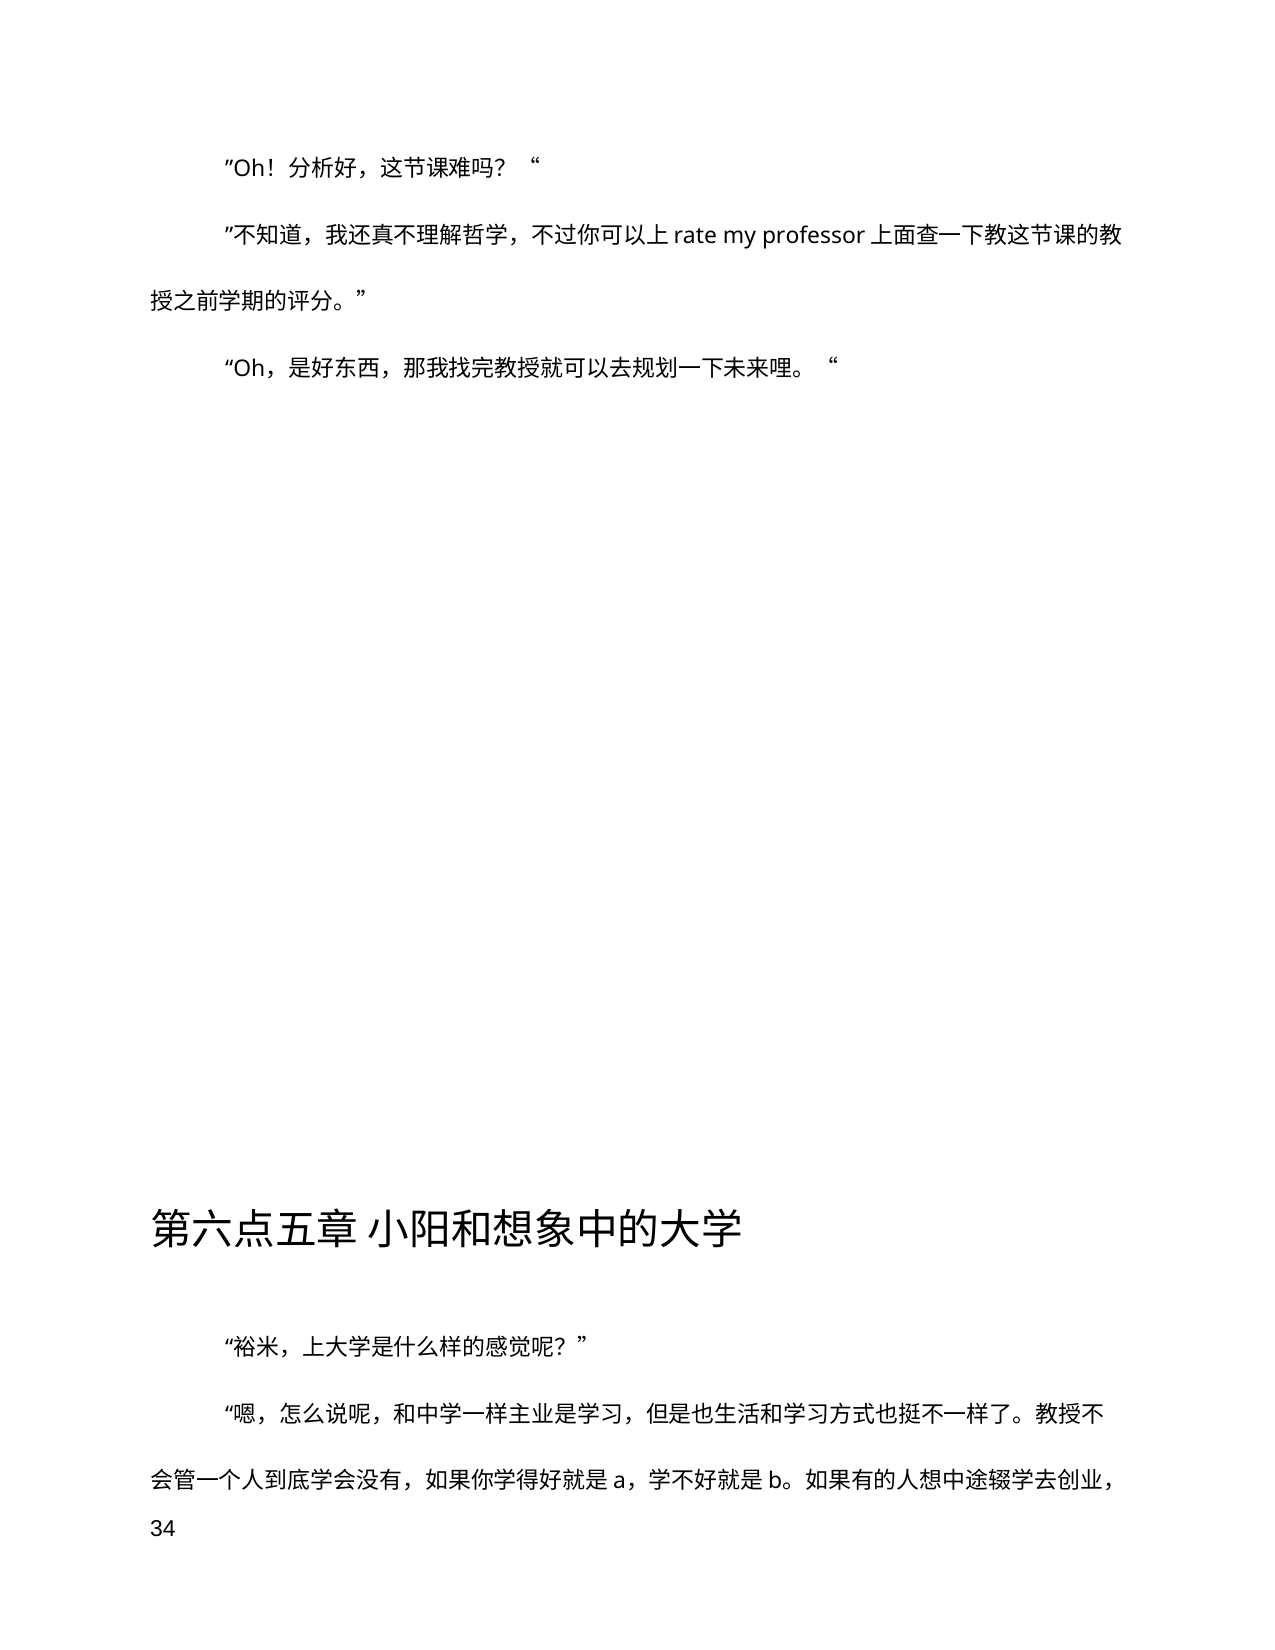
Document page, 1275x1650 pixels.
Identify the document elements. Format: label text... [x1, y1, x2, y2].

text “裕米，上大学是什么样的感觉呢？” [150, 1329, 1125, 1362]
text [150, 1396, 1125, 1496]
text ”不知道，我还真不理解哲学，不过你可以上rate my professor上面查一下教这节课的教授之前学期的评分。” [150, 217, 1125, 316]
subtitle 第六点五章 小阳和想象中的大学 [150, 1196, 1125, 1256]
text “Oh，是好东西，那我找完教授就可以去规划一下未来哩。“ [150, 350, 1125, 383]
text ”Oh！分析好，这节课难吗？“ [150, 150, 1125, 183]
